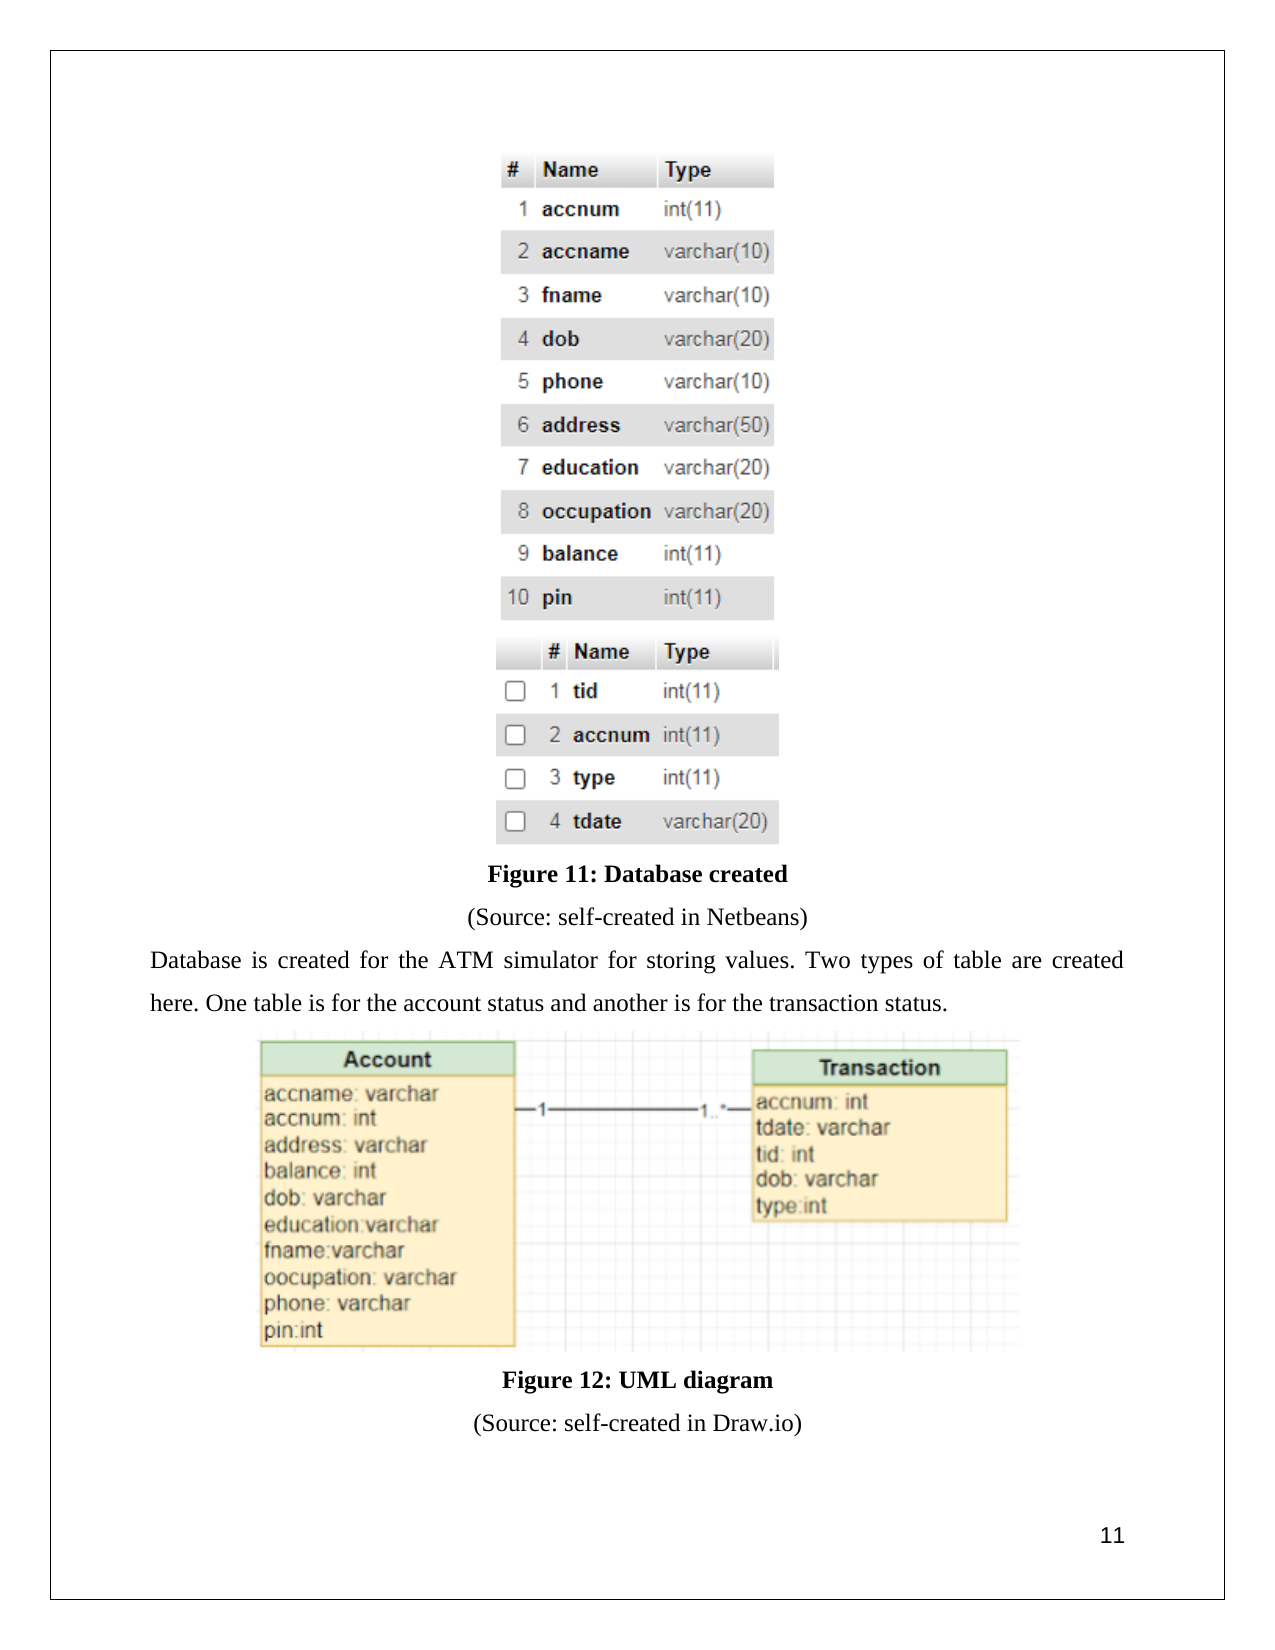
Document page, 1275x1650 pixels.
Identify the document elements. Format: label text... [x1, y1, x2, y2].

text (Source: self-created in Netbeans) [150, 902, 1125, 931]
text (Source: self-created in Draw.io) [150, 1408, 1125, 1437]
picture [500, 150, 775, 622]
text Database is created for the ATM simulator for storing values. Two types of table are created here. One table is for the account status and another is for the transaction status. [150, 945, 1125, 1017]
text Figure 12: UML diagram [150, 1365, 1125, 1394]
text Figure 11: Database created [150, 859, 1125, 888]
picture [496, 635, 779, 846]
picture [255, 1031, 1020, 1352]
